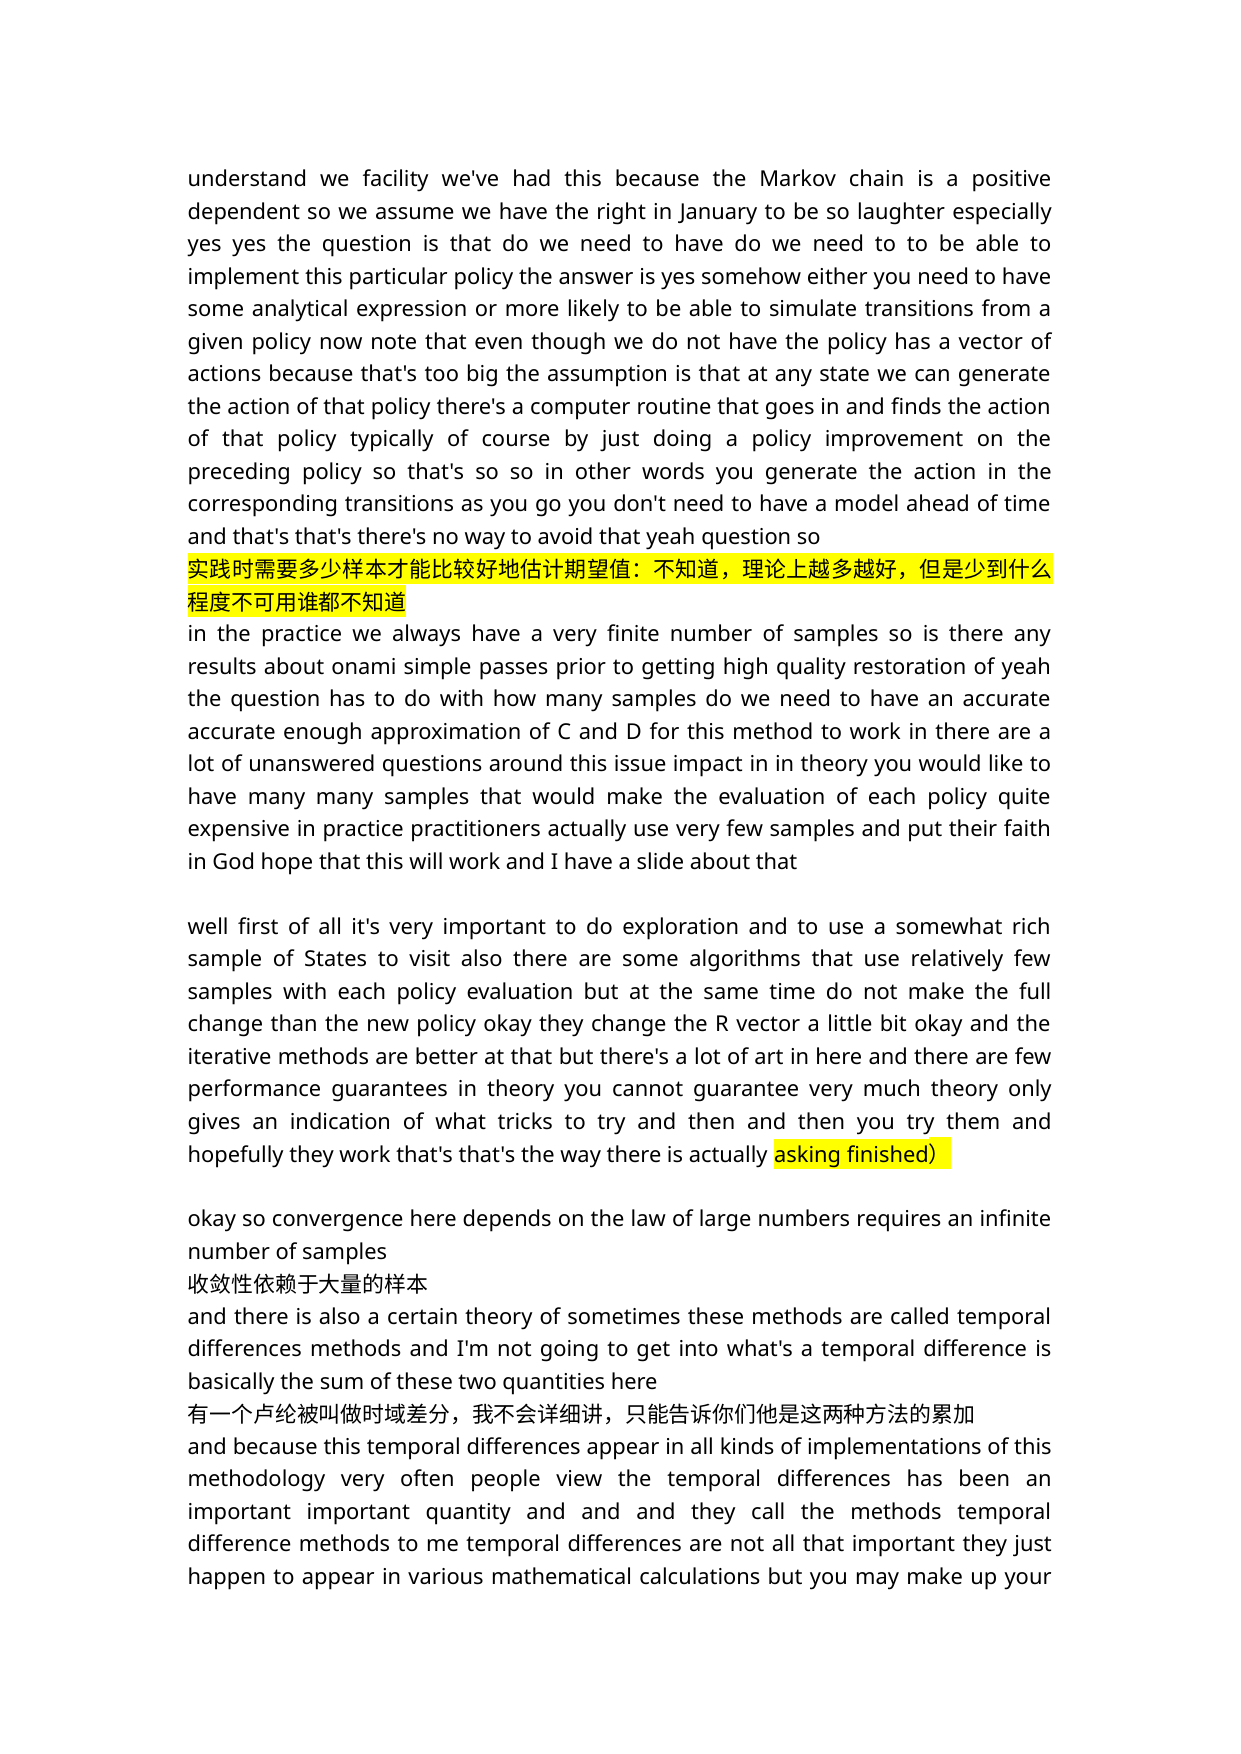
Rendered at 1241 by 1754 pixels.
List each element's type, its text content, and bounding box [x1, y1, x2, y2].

text in the practice we always have a very finite number of samples so is there any results about onami simple passes prior to getting high quality restoration of yeah the question has to do with how many samples do we need to have an accurate accurate enough approximation of C and D for this method to work in there are a lot of unanswered questions around this issue impact in in theory you would like to have many many samples that would make the evaluation of each policy quite expensive in practice practitioners actually use very few samples and put their faith in God hope that this will work and I have a slide about that [187, 617, 1053, 877]
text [187, 1429, 1053, 1592]
text 有一个卢纶被叫做时域差分，我不会详细讲，只能告诉你们他是这两种方法的累加 [187, 1397, 1053, 1429]
text 实践时需要多少样本才能比较好地估计期望值：不知道，理论上越多越好，但是少到什么程度不可用谁都不知道 [187, 552, 1053, 617]
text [187, 162, 1053, 552]
text okay so convergence here depends on the law of large numbers requires an infinite number of samples [187, 1202, 1053, 1267]
text well first of all it's very important to do exploration and to use a somewhat rich sample of States to visit also there are some algorithms that use relatively few samples with each policy evaluation but at the same time do not make the full change than the new policy okay they change the R vector a little bit okay and the iterative methods are better at that but there's a lot of art in here and there are few performance guarantees in theory you cannot guarantee very much theory only gives an indication of what tricks to try and then and then you try them and hopefully they work that's that's the way there is actually asking finished） [187, 909, 1053, 1169]
text 收敛性依赖于大量的样本 [187, 1267, 1053, 1299]
text and there is also a certain theory of sometimes these methods are called temporal differences methods and I'm not going to get into what's a temporal difference is basically the sum of these two quantities here [187, 1299, 1053, 1397]
